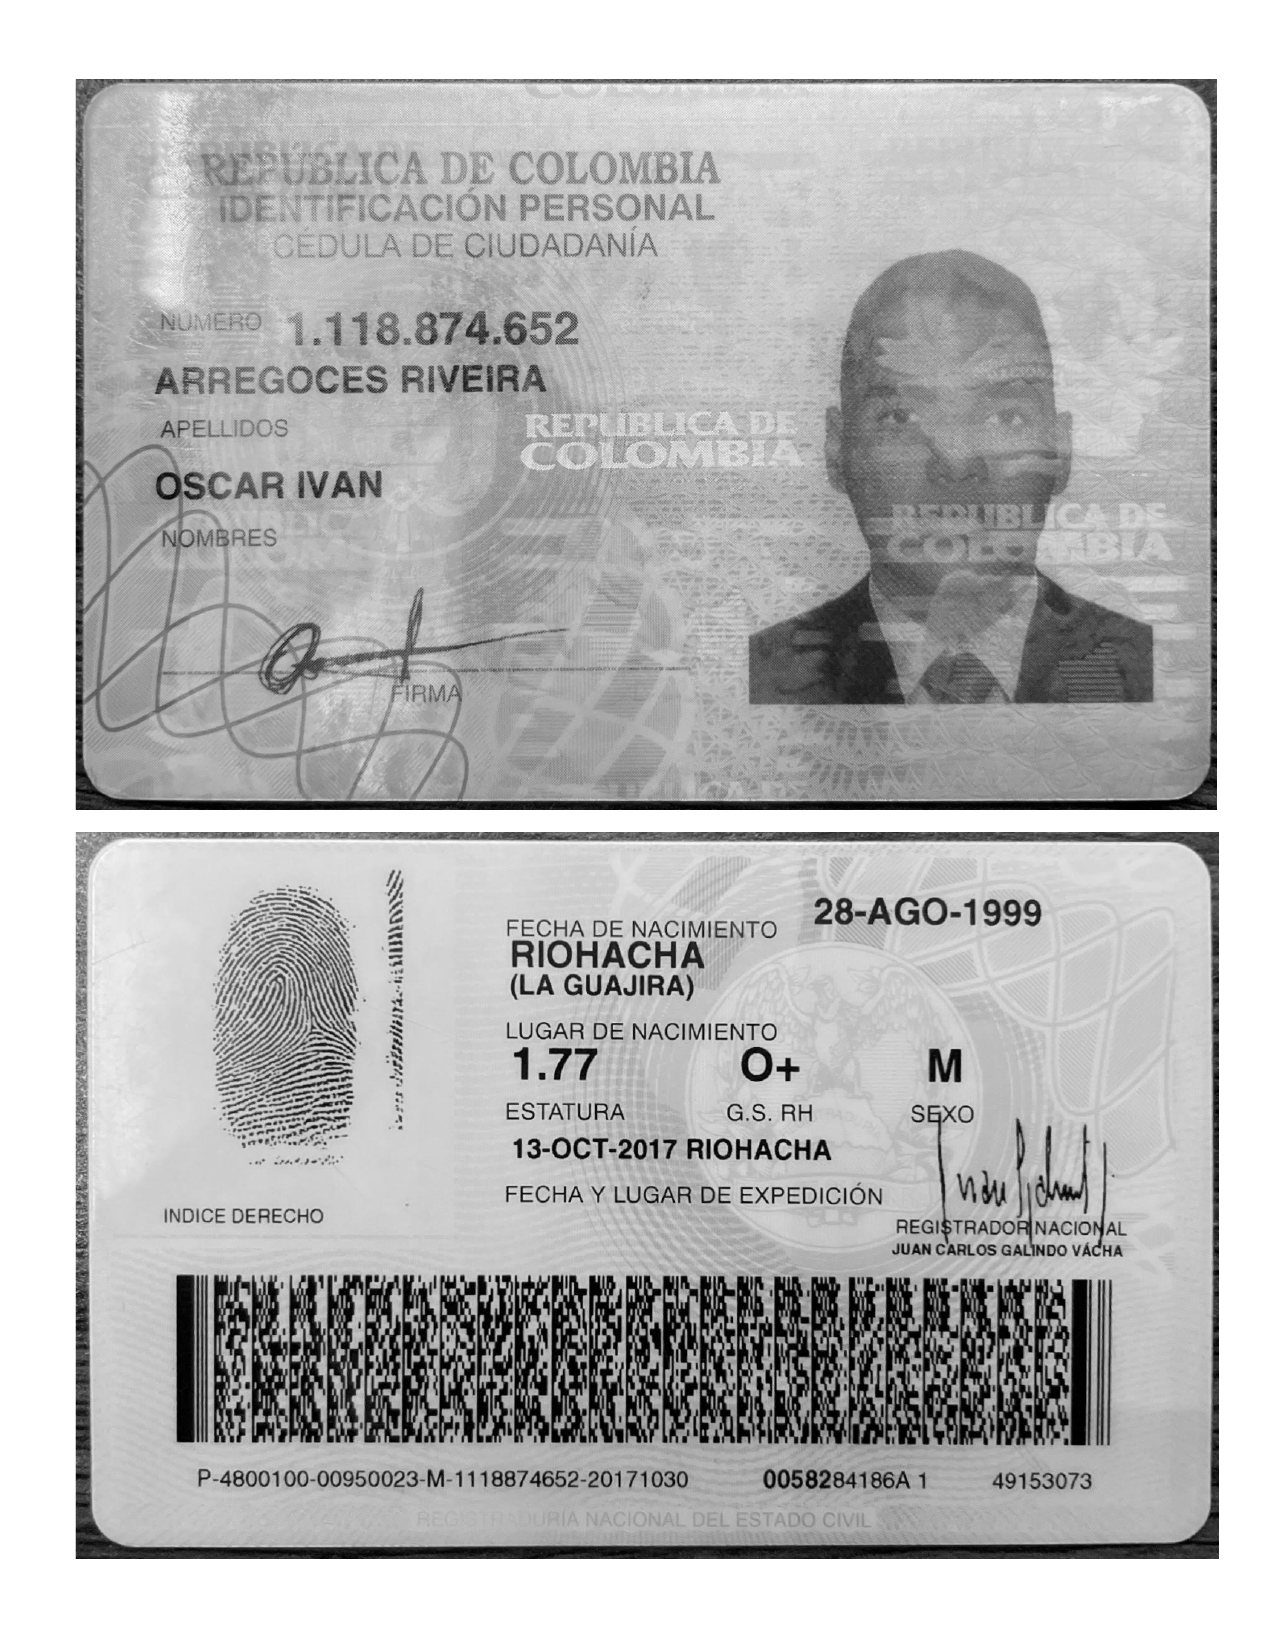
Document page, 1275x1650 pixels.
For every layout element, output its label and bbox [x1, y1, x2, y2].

picture [77, 79, 1216, 810]
picture [77, 832, 1218, 1559]
